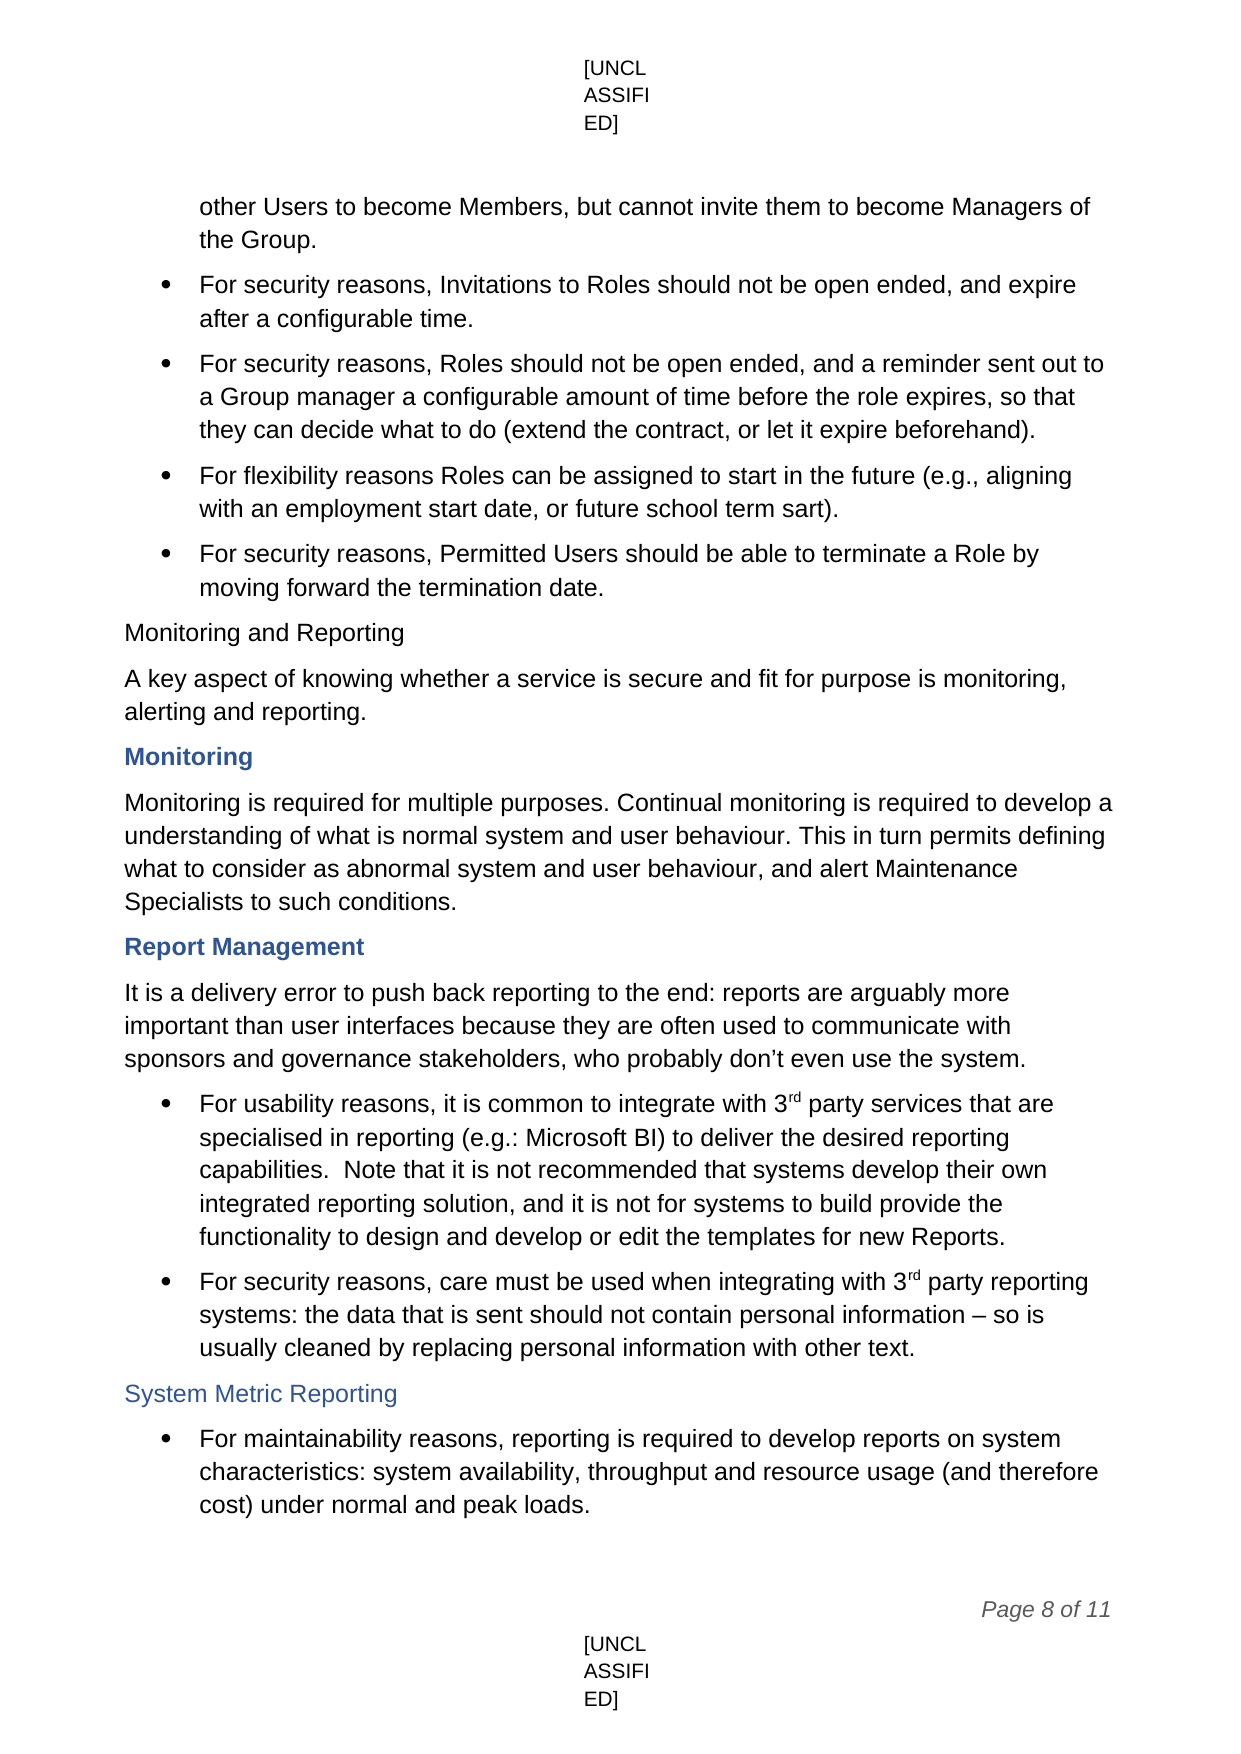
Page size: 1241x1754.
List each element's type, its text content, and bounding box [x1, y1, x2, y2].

text A key aspect of knowing whether a service is secure and fit for purpose is monitoring, alerting and reporting. [124, 664, 1116, 725]
list For security reasons, Roles should not be open ended, and a reminder sent out to a Group manager a configurable amount of time before the role expires, so that they can decide what to do (extend the contract, or let it expire beforehand). [162, 349, 1116, 444]
text It is a delivery error to push back reporting to the end: reports are arguably more important than user interfaces because they are often used to communicate with sponsors and governance stakeholders, who probably don’t even use the system. [124, 978, 1116, 1073]
subtitle Report Management [124, 932, 1116, 961]
list For security reasons, care must be used when integrating with 3rd party reporting systems: the data that is sent should not contain personal information – so is usually cleaned by replacing personal information with other text. [162, 1267, 1116, 1362]
list For security reasons, Permitted Users should be able to terminate a Role by moving forward the termination date. [162, 539, 1116, 601]
text Monitoring is required for multiple purposes. Continual monitoring is required to develop a understanding of what is normal system and user behaviour. This in turn permits defining what to consider as abnormal system and user behaviour, and alert Maintenance Specialists to such conditions. [124, 788, 1116, 916]
list For flexibility reasons Roles can be assigned to start in the future (e.g., aligning with an employment start date, or future school term sart). [162, 461, 1116, 523]
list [162, 192, 1116, 254]
list For security reasons, Invitations to Roles should not be open ended, and expire after a configurable time. [162, 271, 1116, 332]
list For maintainability reasons, reporting is required to develop reports on system characteristics: system availability, throughput and resource usage (and therefore cost) under normal and peak loads. [162, 1424, 1116, 1519]
subtitle Monitoring [124, 742, 1116, 771]
subtitle System Metric Reporting [124, 1379, 1116, 1407]
text Monitoring and Reporting [124, 618, 1116, 647]
list For usability reasons, it is common to integrate with 3rd party services that are specialised in reporting (e.g.: Microsoft BI) to deliver the desired reporting capabilities. Note that it is not recommended that systems develop their own integrated reporting solution, and it is not for systems to build provide the functionality to design and develop or edit the templates for new Reports. [162, 1089, 1116, 1250]
